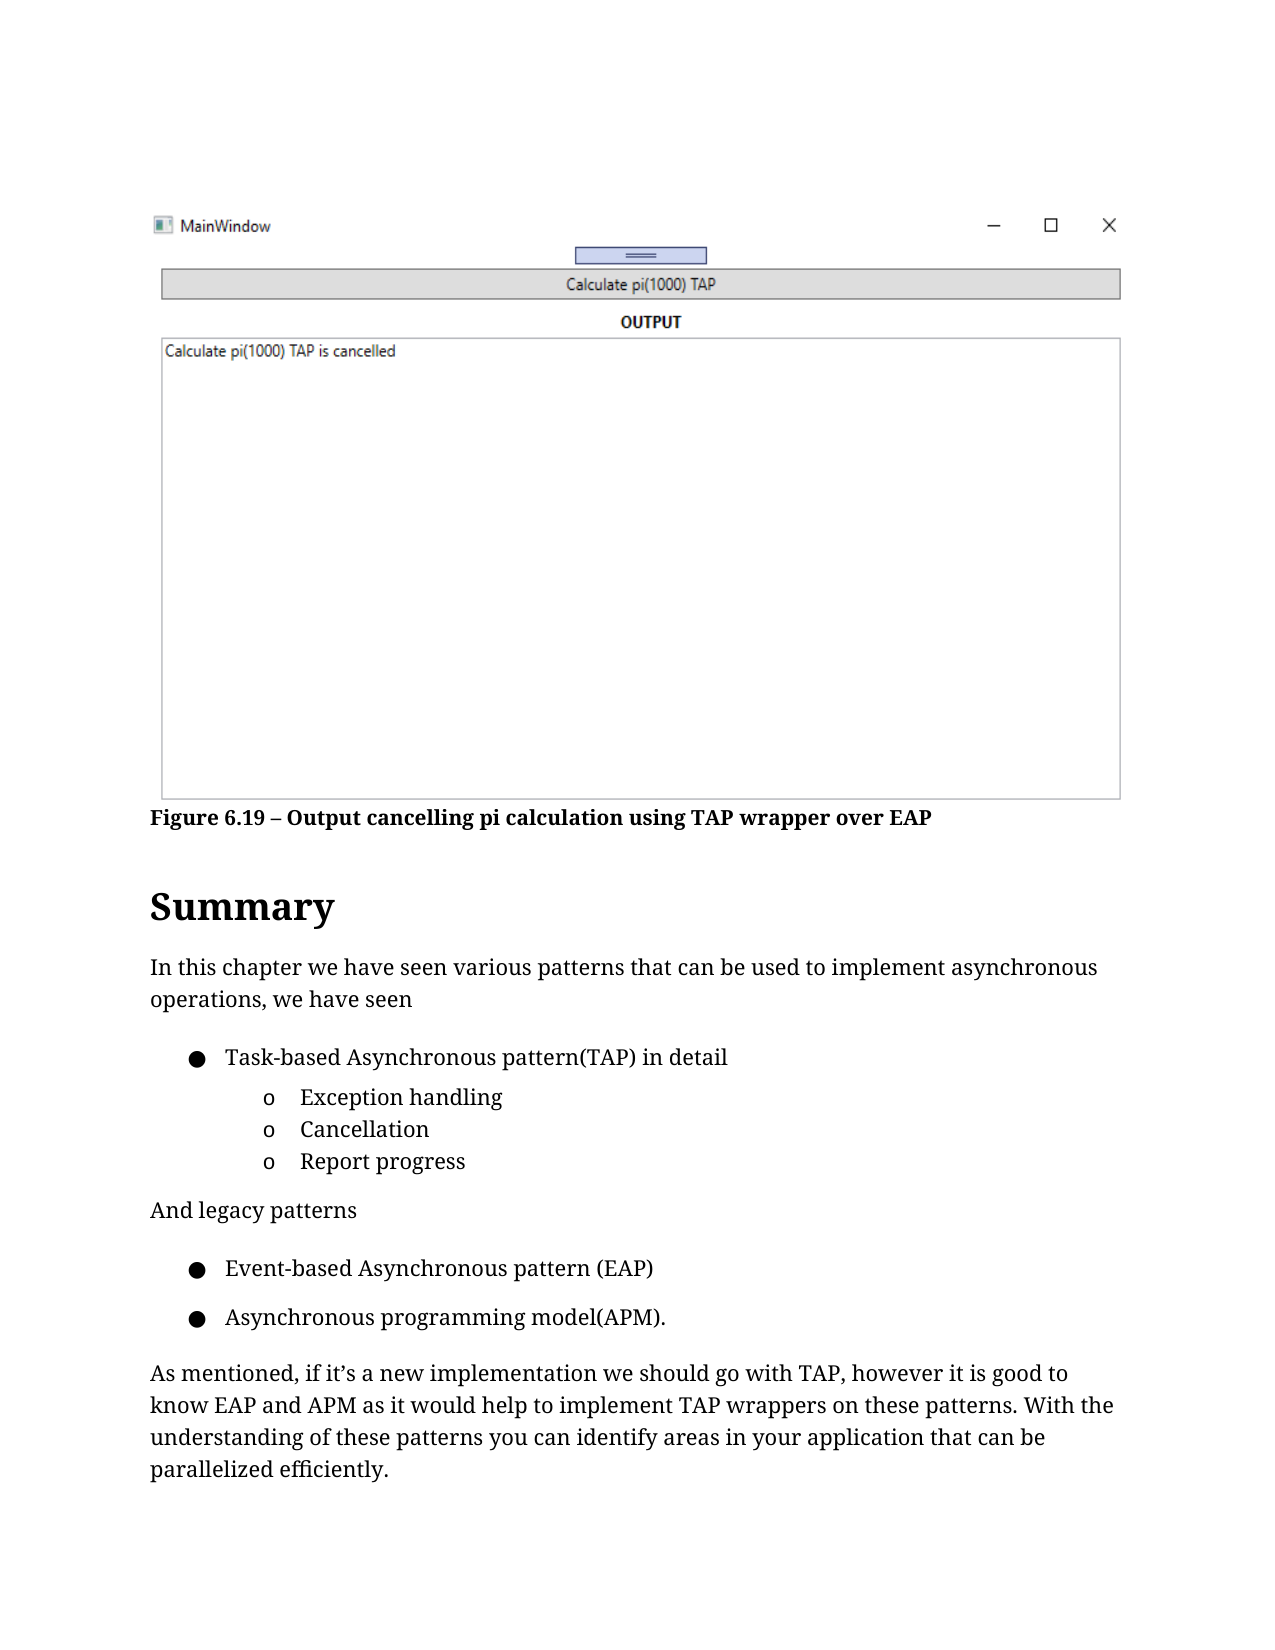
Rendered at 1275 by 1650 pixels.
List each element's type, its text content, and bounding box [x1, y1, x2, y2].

picture [150, 209, 1125, 804]
list Event-based Asynchronous pattern (EAP) [187, 1244, 1125, 1289]
list Cancellation [262, 1114, 1125, 1144]
text In this chapter we have seen various patterns that can be used to implement asynchronous operations, we have seen [150, 952, 1125, 1014]
text Summary [150, 880, 1125, 931]
text As mentioned, if it’s a new implementation we should go with TAP, however it is good to know EAP and APM as it would help to implement TAP wrappers on these patterns. With the understanding of these patterns you can identify areas in your application that can be parallelized efficiently. [150, 1358, 1125, 1484]
text And legacy patterns [150, 1195, 1125, 1225]
list Exception handling [262, 1081, 1125, 1111]
list Report progress [262, 1146, 1125, 1176]
list Task-based Asynchronous pattern(TAP) in detail [187, 1033, 1125, 1078]
text Fig 6.1 – Output cancelling pi calculation using TAP wrapper over EAP [150, 804, 1125, 832]
list Asynchronous programming model(APM). [187, 1292, 1125, 1337]
